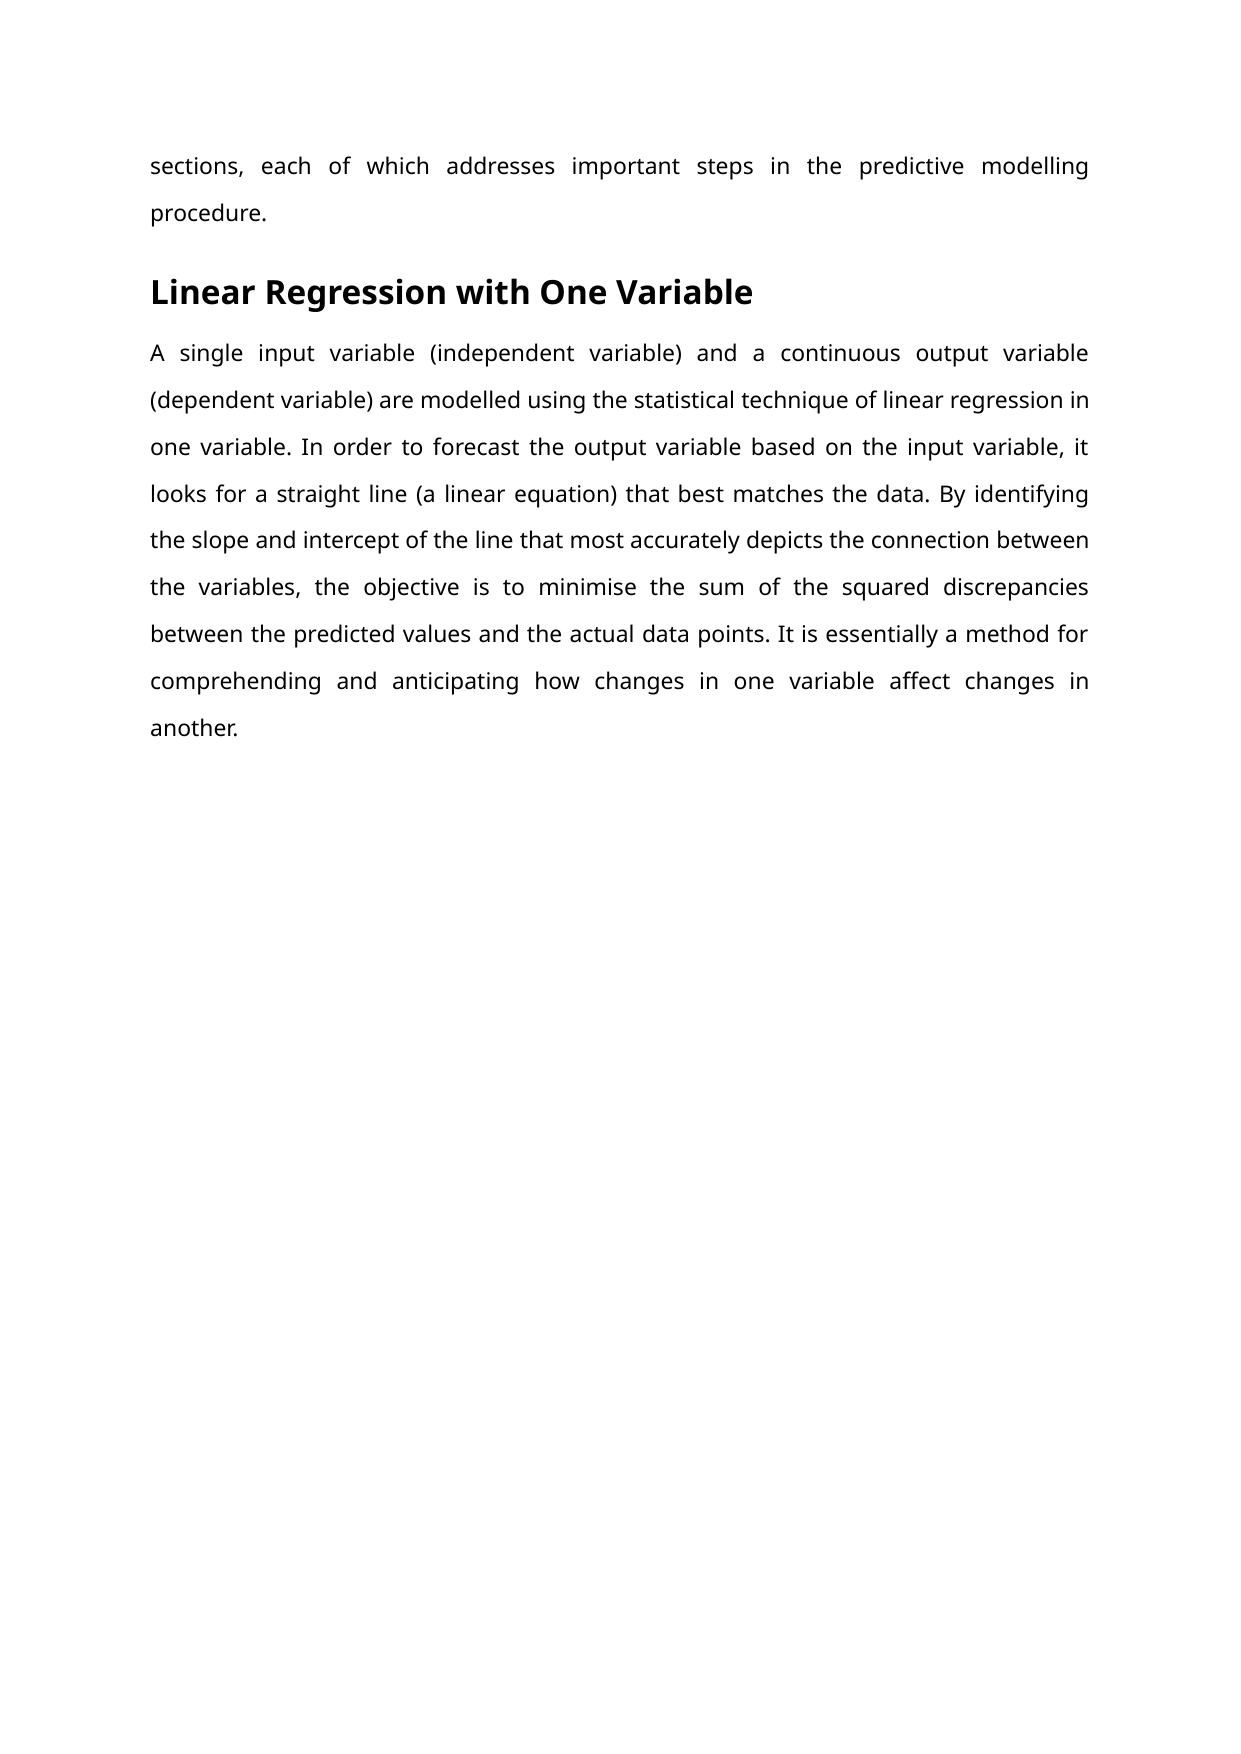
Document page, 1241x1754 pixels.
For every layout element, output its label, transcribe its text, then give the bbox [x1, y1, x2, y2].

text A single input variable (independent variable) and a continuous output variable (dependent variable) are modelled using the statistical technique of linear regression in one variable. In order to forecast the output variable based on the input variable, it looks for a straight line (a linear equation) that best matches the data. By identifying the slope and intercept of the line that most accurately depicts the connection between the variables, the objective is to minimise the sum of the squared discrepancies between the predicted values and the actual data points. It is essentially a method for comprehending and anticipating how changes in one variable affect changes in another. [150, 337, 1090, 743]
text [150, 150, 1090, 228]
subtitle Linear Regression with One Variable [150, 269, 1090, 314]
